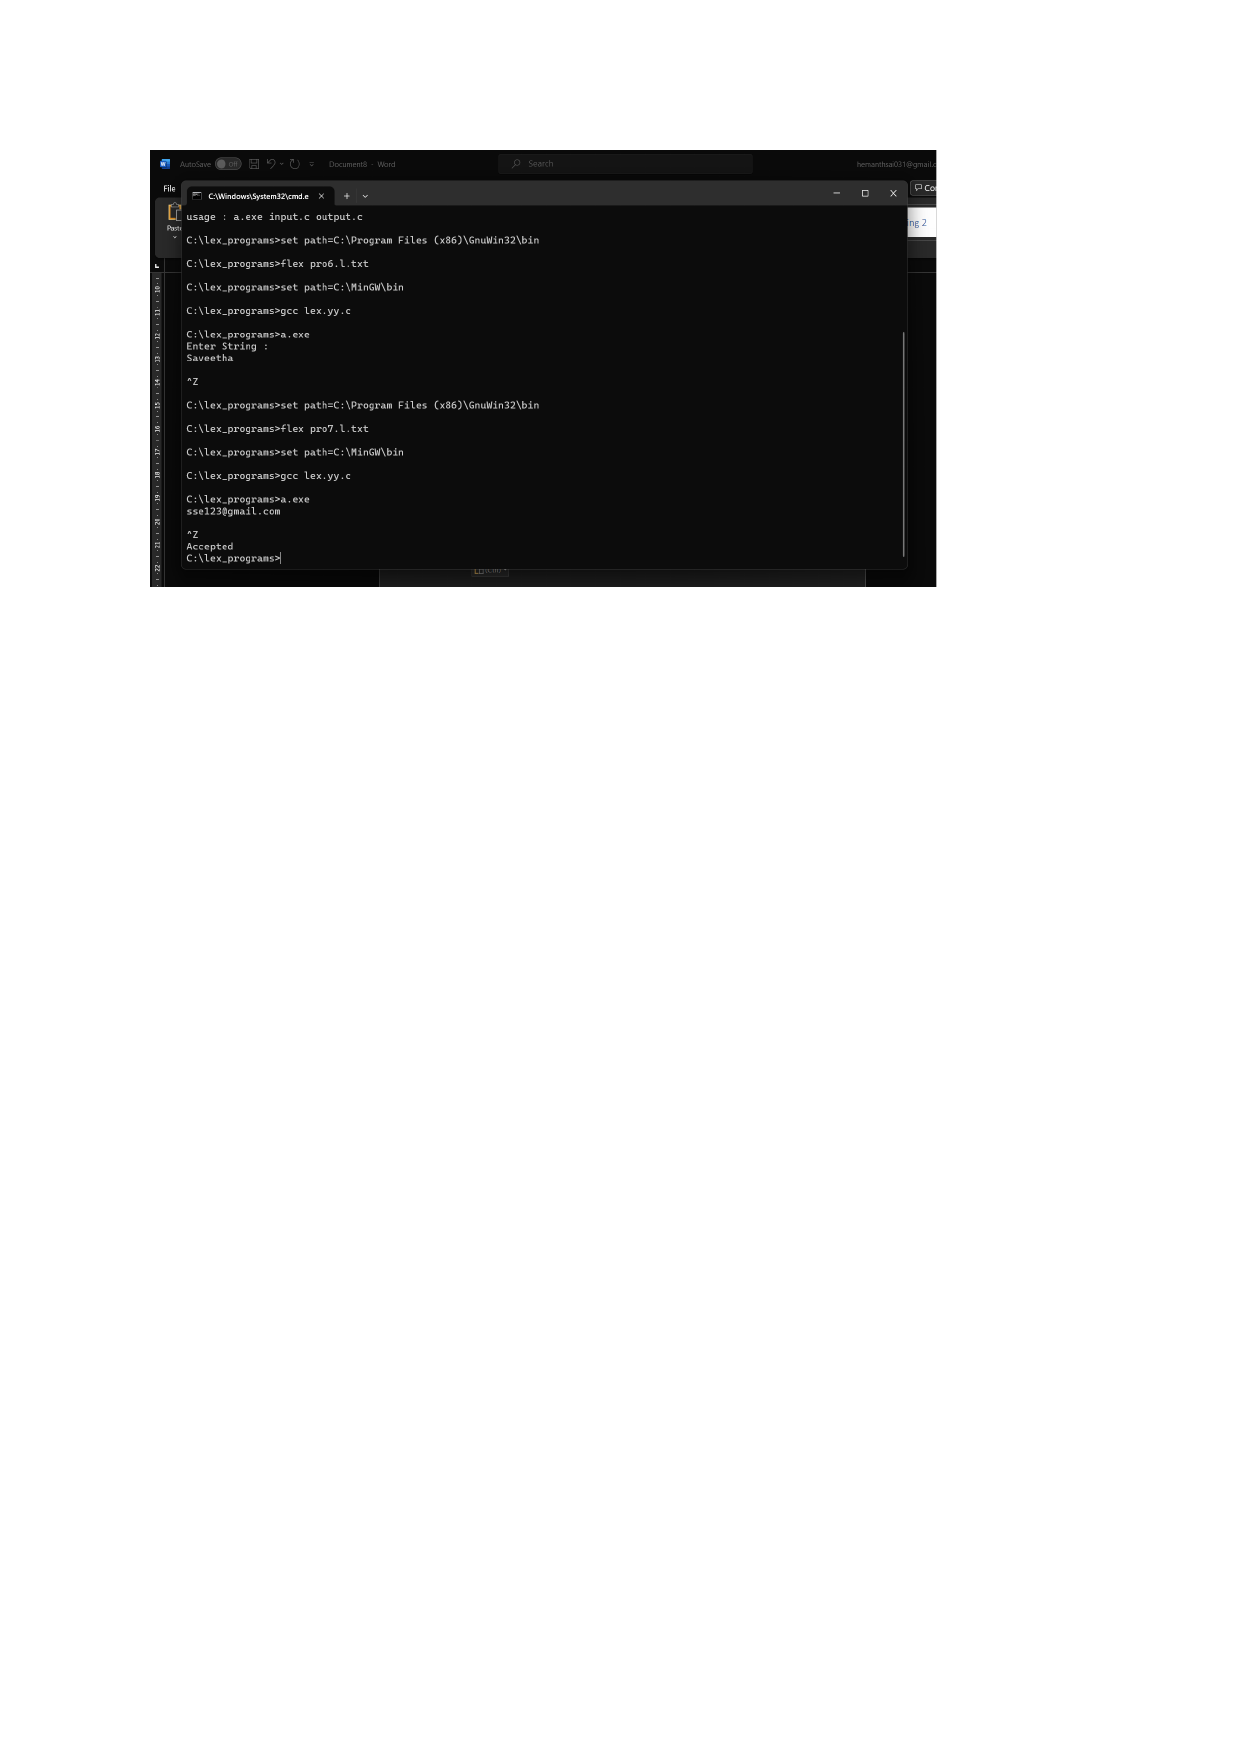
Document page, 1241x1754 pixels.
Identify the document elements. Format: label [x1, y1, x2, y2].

picture [150, 150, 937, 587]
